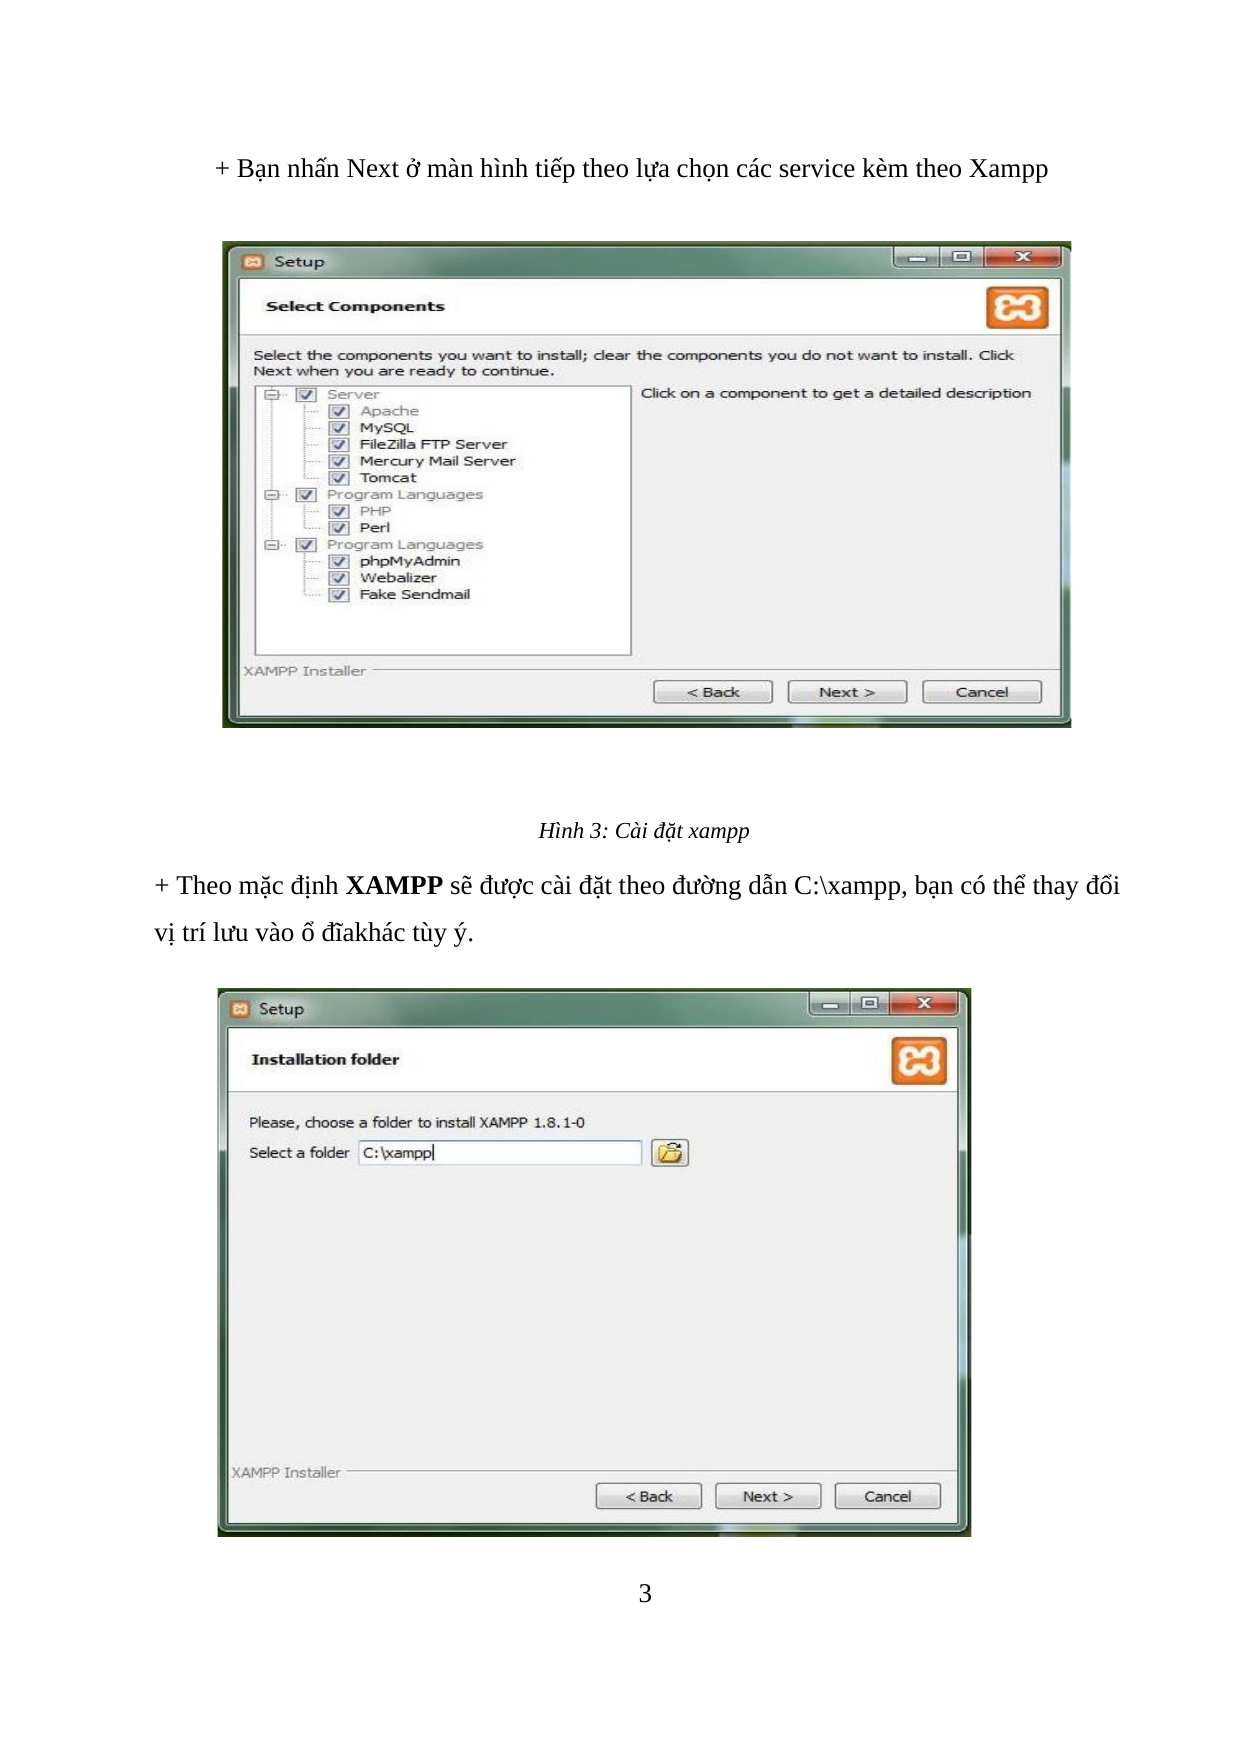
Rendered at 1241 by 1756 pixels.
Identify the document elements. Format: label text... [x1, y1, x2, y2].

picture [217, 988, 972, 1537]
picture [222, 241, 1072, 728]
text + Bạn nhấn Next ở màn hình tiếp theo lựa chọn các service kèm theo Xampp [214, 152, 1136, 183]
text + Theo mặc định XAMPP sẽ được cài đặt theo đường dẫn C:\xampp, bạn có thể thay đổi vị trí lưu vào ổ đĩakhác tùy ý. [154, 869, 1136, 947]
